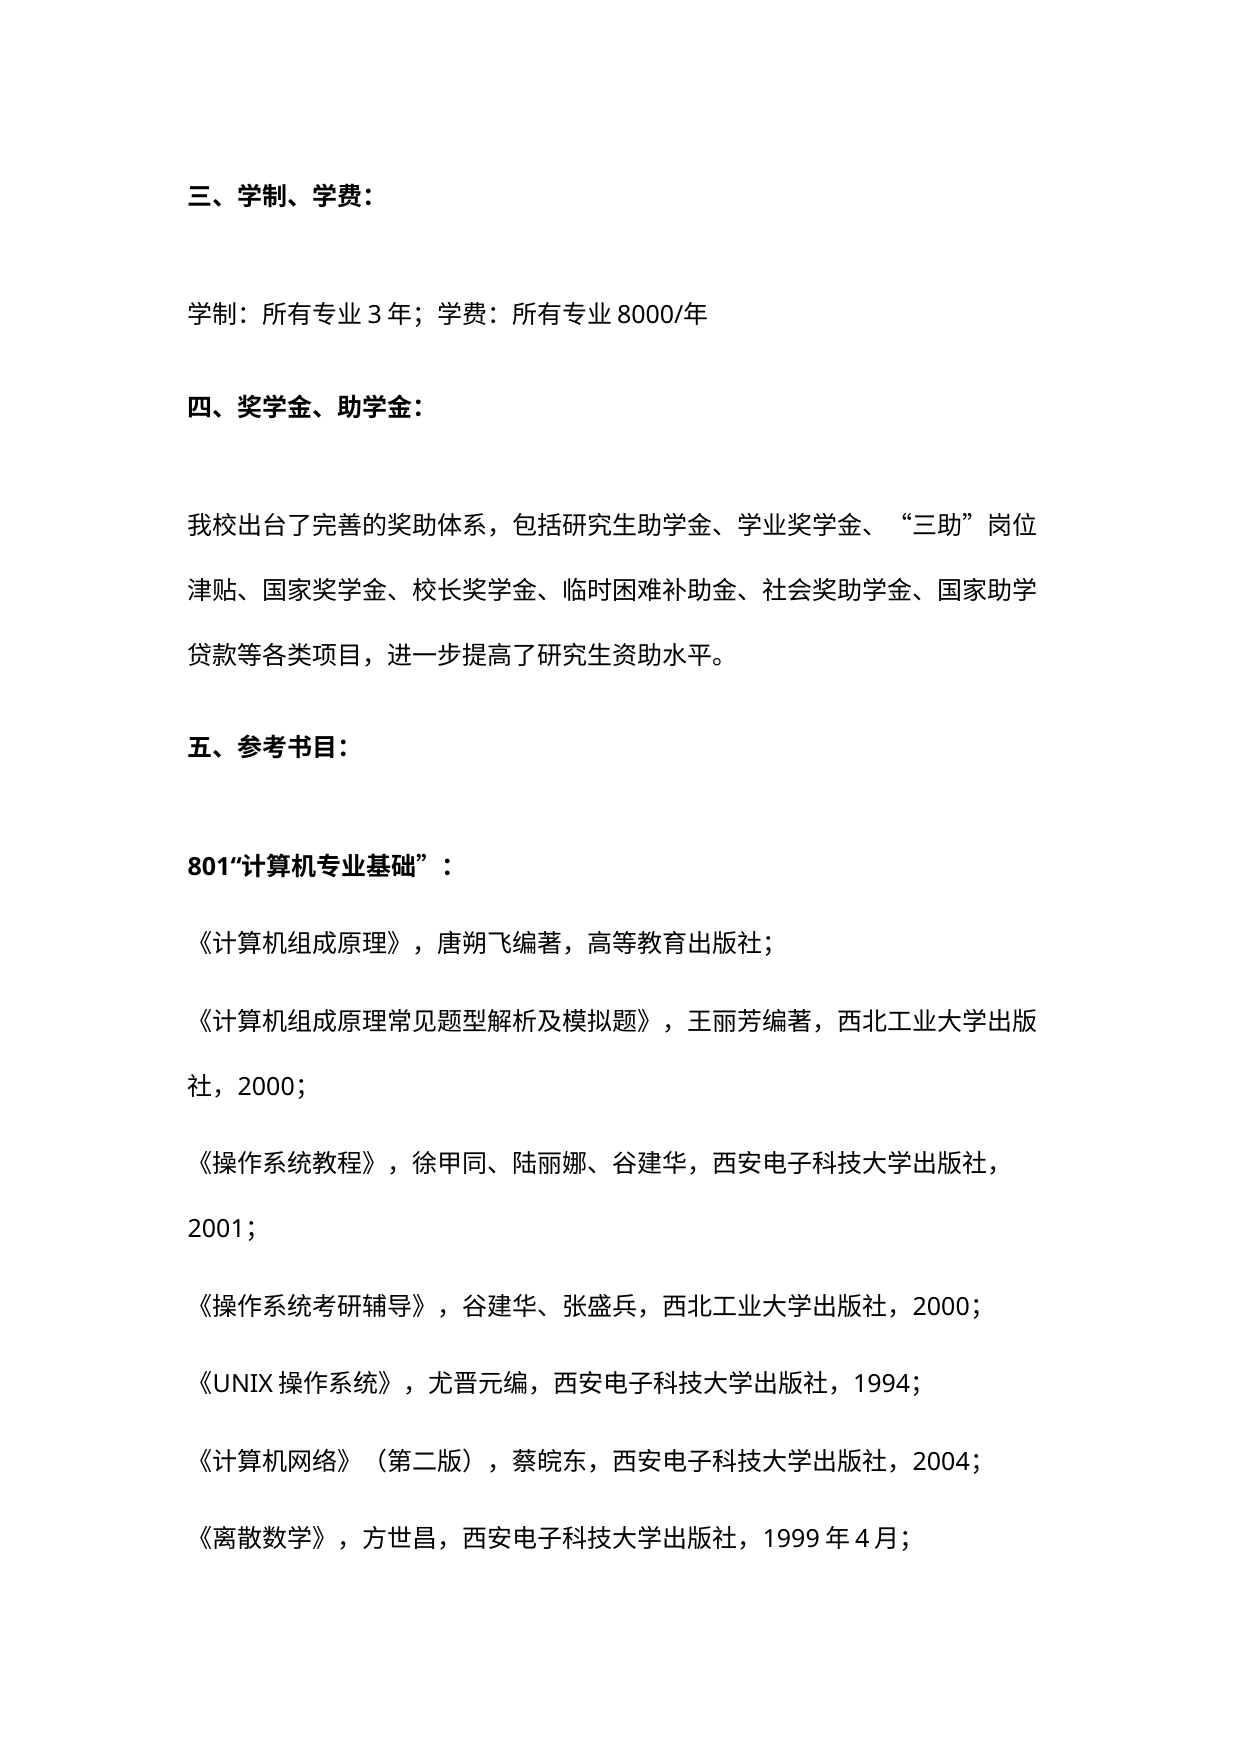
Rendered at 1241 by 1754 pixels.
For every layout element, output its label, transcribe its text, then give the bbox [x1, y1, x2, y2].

subtitle 四、奖学金、助学金： [187, 373, 1053, 438]
text 《计算机网络》（第二版），蔡皖东，西安电子科技大学出版社，2004； [187, 1427, 1053, 1492]
text 《UNIX操作系统》，尤晋元编，西安电子科技大学出版社，1994； [187, 1349, 1053, 1414]
text 801“计算机专业基础”： [187, 832, 1053, 897]
text 《计算机组成原理常见题型解析及模拟题》，王丽芳编著，西北工业大学出版社，2000； [187, 987, 1053, 1117]
text 《离散数学》，方世昌，西安电子科技大学出版社，1999年4月； [187, 1504, 1053, 1569]
text 我校出台了完善的奖助体系，包括研究生助学金、学业奖学金、“三助”岗位津贴、国家奖学金、校长奖学金、临时困难补助金、社会奖助学金、国家助学贷款等各类项目，进一步提高了研究生资助水平。 [187, 491, 1053, 686]
text 《操作系统教程》，徐甲同、陆丽娜、谷建华，西安电子科技大学出版社，2001； [187, 1129, 1053, 1259]
text 《操作系统考研辅导》，谷建华、张盛兵，西北工业大学出版社，2000； [187, 1272, 1053, 1337]
text 《计算机组成原理》，唐朔飞编著，高等教育出版社； [187, 909, 1053, 974]
subtitle 三、学制、学费： [187, 162, 1053, 227]
subtitle 五、参考书目： [187, 713, 1053, 778]
text 学制：所有专业3年；学费：所有专业8000/年 [187, 281, 1053, 346]
